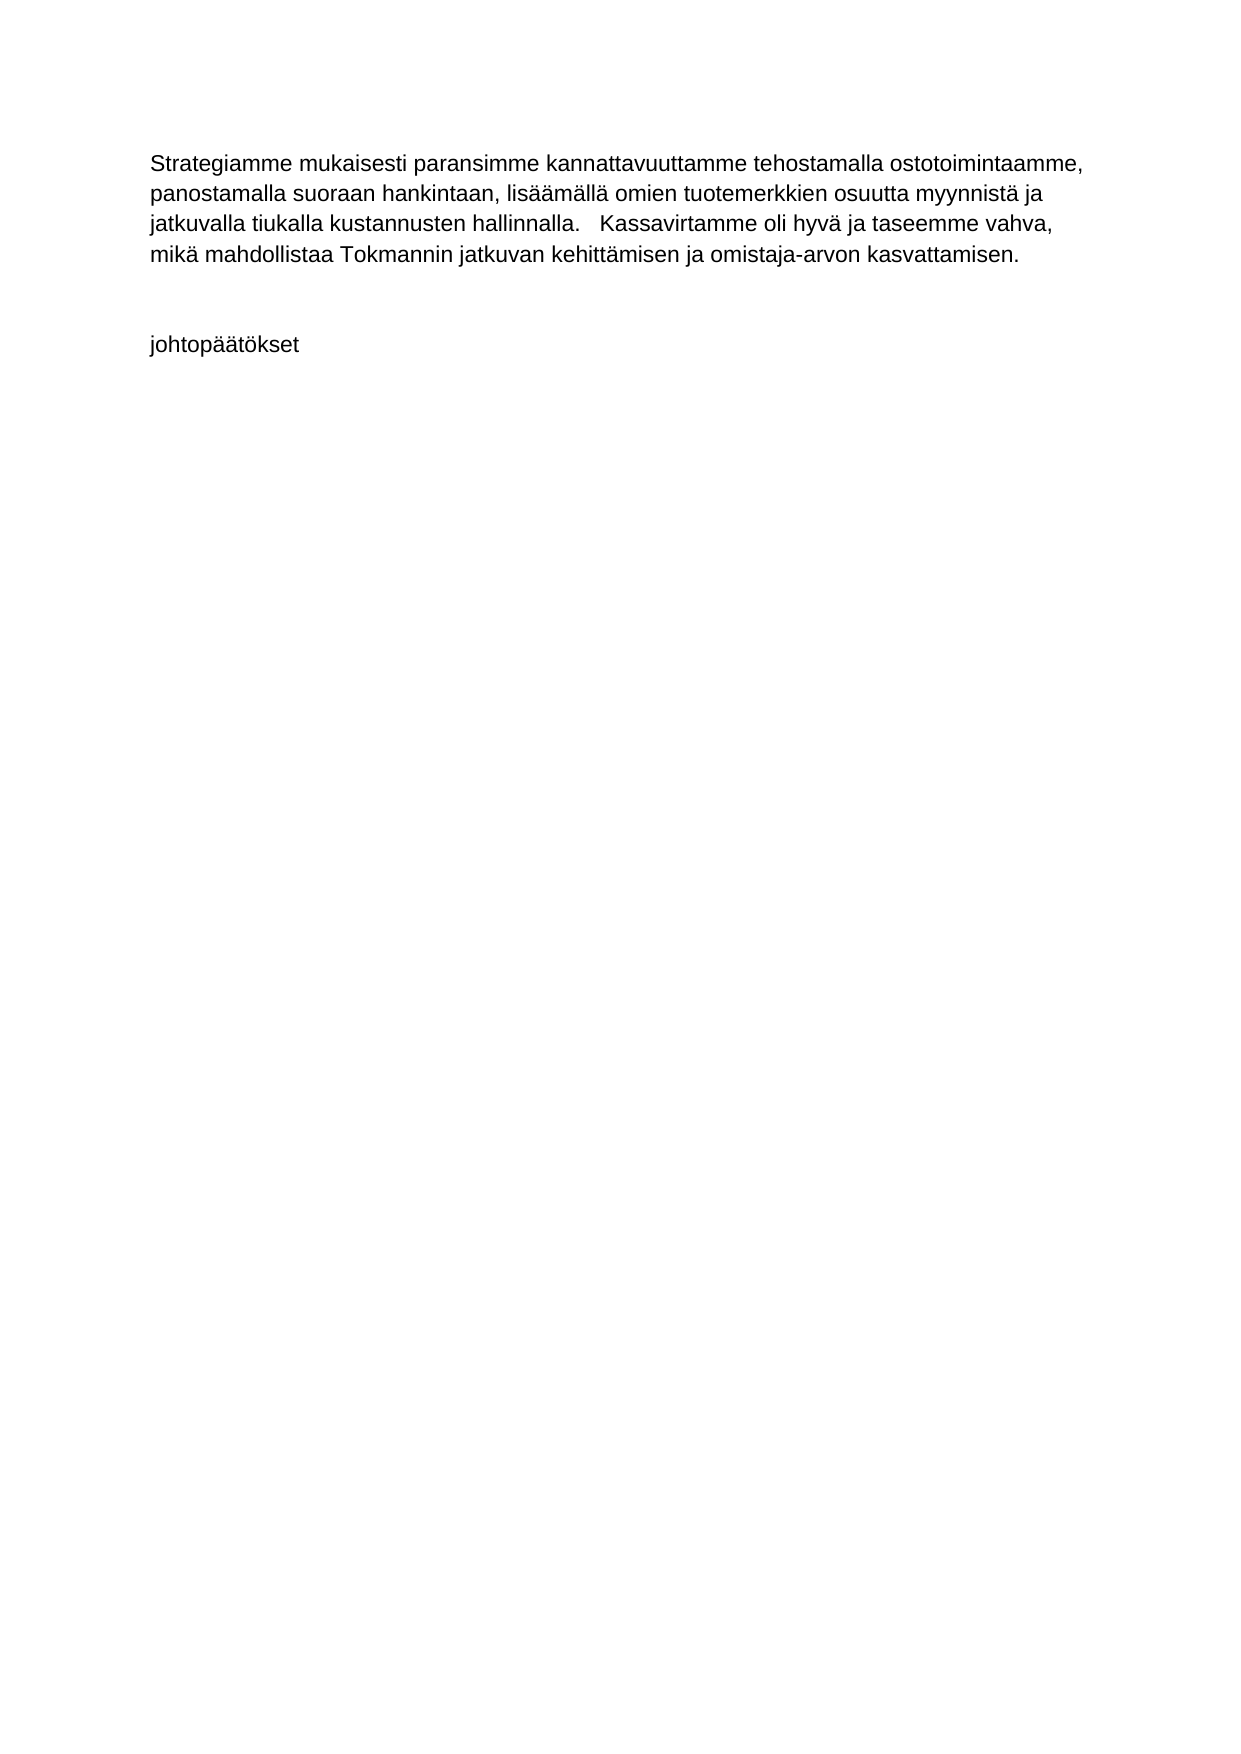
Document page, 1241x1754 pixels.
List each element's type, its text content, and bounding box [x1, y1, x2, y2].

text Strategiamme mukaisesti paransimme kannattavuuttamme tehostamalla ostotoimintaamme, panostamalla suoraan hankintaan, lisäämällä omien tuotemerkkien osuutta myynnistä ja [150, 150, 1090, 207]
text johtopäätökset [150, 331, 1090, 358]
text jatkuvalla tiukalla kustannusten hallinnalla. Kassavirtamme oli hyvä ja taseemme vahva, mikä mahdollistaa Tokmannin jatkuvan kehittämisen ja omistaja-arvon kasvattamisen. [150, 210, 1090, 267]
